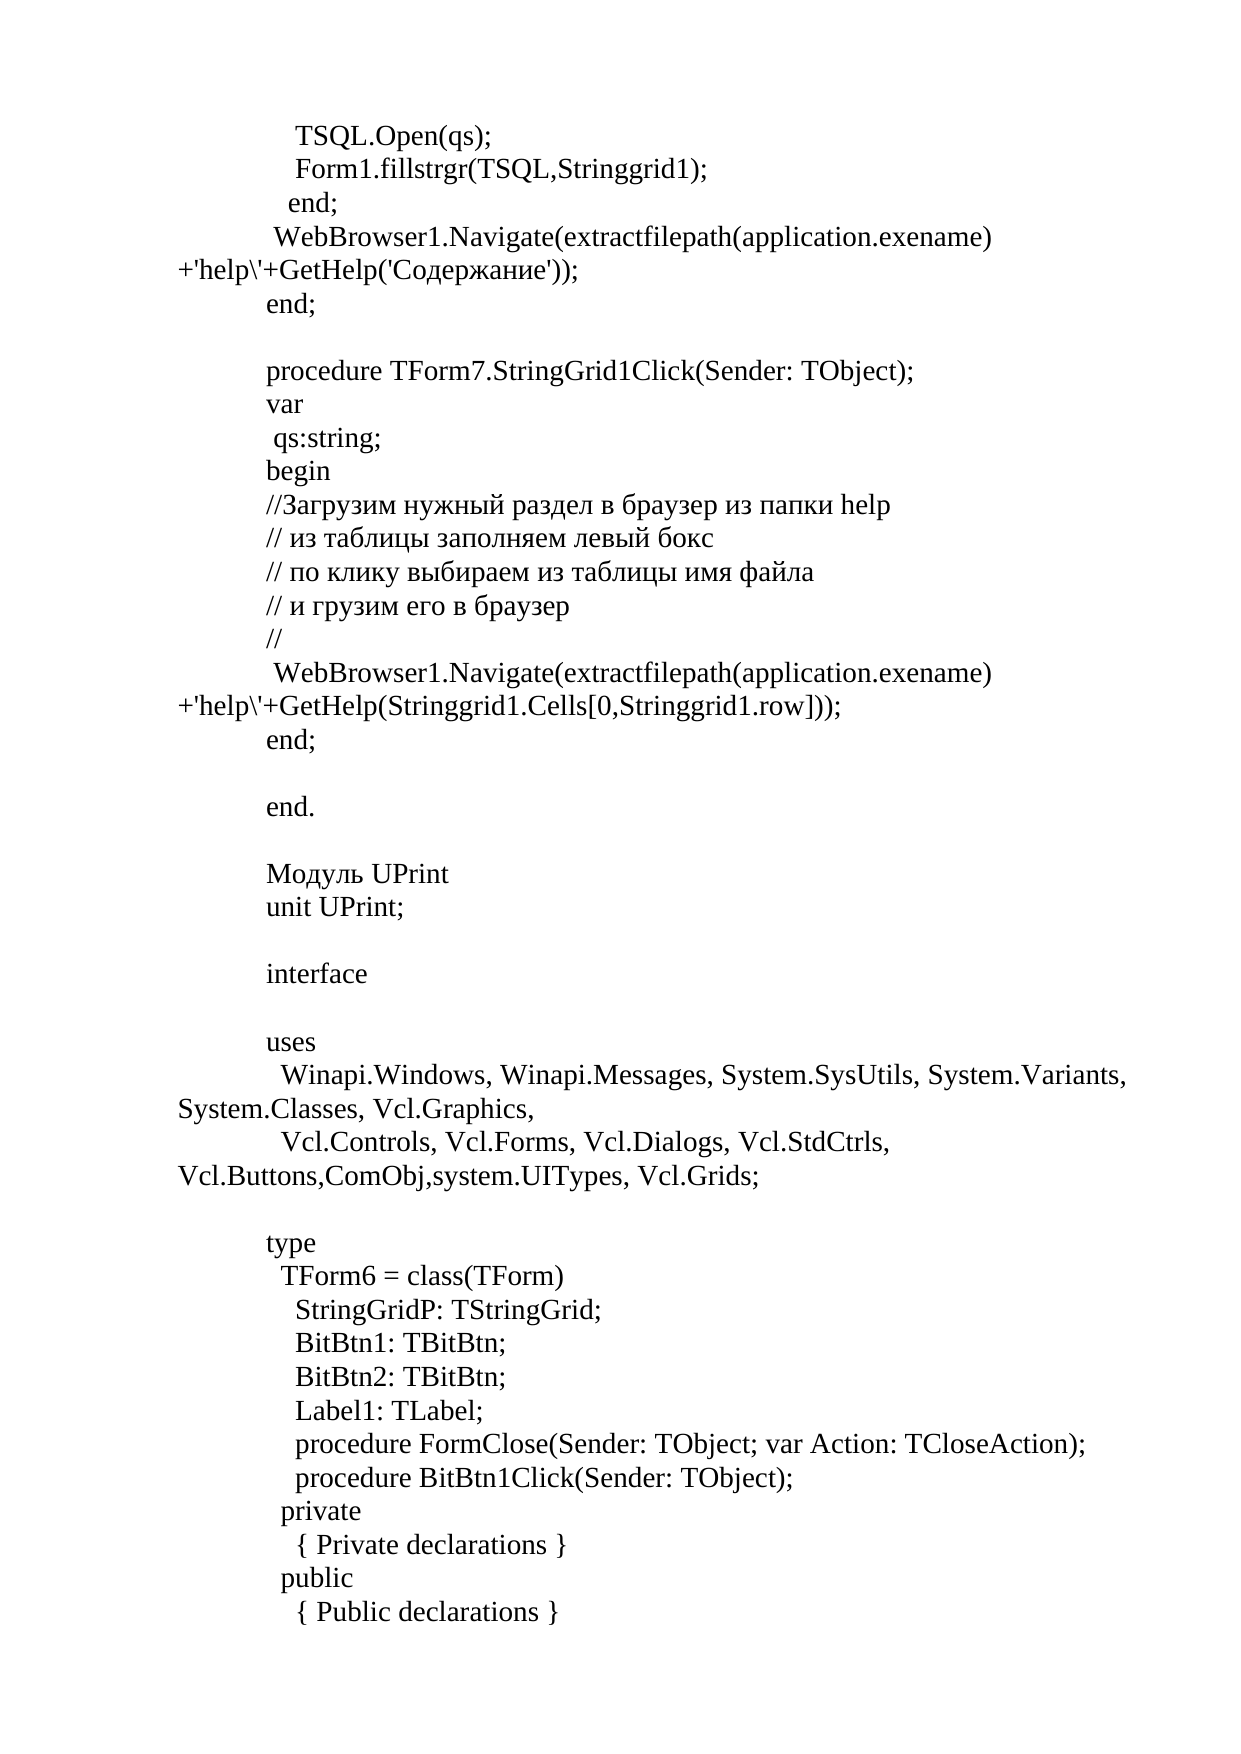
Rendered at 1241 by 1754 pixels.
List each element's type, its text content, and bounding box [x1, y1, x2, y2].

text procedure BitBtn1Click(Sender: TObject); [177, 1460, 1152, 1493]
text { Public declarations } [177, 1594, 1152, 1627]
text TSQL.Open(qs); [177, 118, 1152, 152]
text // по клику выбираем из таблицы имя файла [177, 554, 1152, 588]
text private [177, 1493, 1152, 1527]
text // и грузим его в браузер [177, 588, 1152, 621]
text //Загрузим нужный раздел в браузер из папки help [177, 487, 1152, 521]
text WebBrowser1.Navigate(extractfilepath(application.exename)+'help\'+GetHelp(Stringgrid1.Cells[0,Stringgrid1.row])); [177, 655, 1152, 722]
text StringGridP: TStringGrid; [177, 1292, 1152, 1326]
text TForm6 = class(TForm) [177, 1258, 1152, 1292]
text type [177, 1225, 1152, 1258]
text interface [177, 957, 1152, 990]
text Label1: TLabel; [177, 1393, 1152, 1426]
text uses [177, 1024, 1152, 1057]
text public [177, 1560, 1152, 1594]
text WebBrowser1.Navigate(extractfilepath(application.exename)+'help\'+GetHelp('Содержание')); [177, 219, 1152, 286]
text // [177, 621, 1152, 655]
text unit UPrint; [177, 889, 1152, 923]
text BitBtn1: TBitBtn; [177, 1326, 1152, 1359]
text var [177, 386, 1152, 420]
text // из таблицы заполняем левый бокс [177, 521, 1152, 554]
text Form1.fillstrgr(TSQL,Stringgrid1); [177, 152, 1152, 185]
text Модуль UPrint [177, 856, 1152, 889]
text Winapi.Windows, Winapi.Messages, System.SysUtils, System.Variants, System.Classes, Vcl.Graphics, [177, 1057, 1152, 1124]
text { Private declarations } [177, 1527, 1152, 1560]
text Vcl.Controls, Vcl.Forms, Vcl.Dialogs, Vcl.StdCtrls, Vcl.Buttons,ComObj,system.UITypes, Vcl.Grids; [177, 1124, 1152, 1191]
text procedure TForm7.StringGrid1Click(Sender: TObject); [177, 353, 1152, 386]
text end; [177, 722, 1152, 755]
text end. [177, 789, 1152, 822]
text begin [177, 453, 1152, 487]
text end; [177, 185, 1152, 219]
text procedure FormClose(Sender: TObject; var Action: TCloseAction); [177, 1426, 1152, 1460]
text BitBtn2: TBitBtn; [177, 1359, 1152, 1393]
text end; [177, 286, 1152, 319]
text qs:string; [177, 420, 1152, 453]
